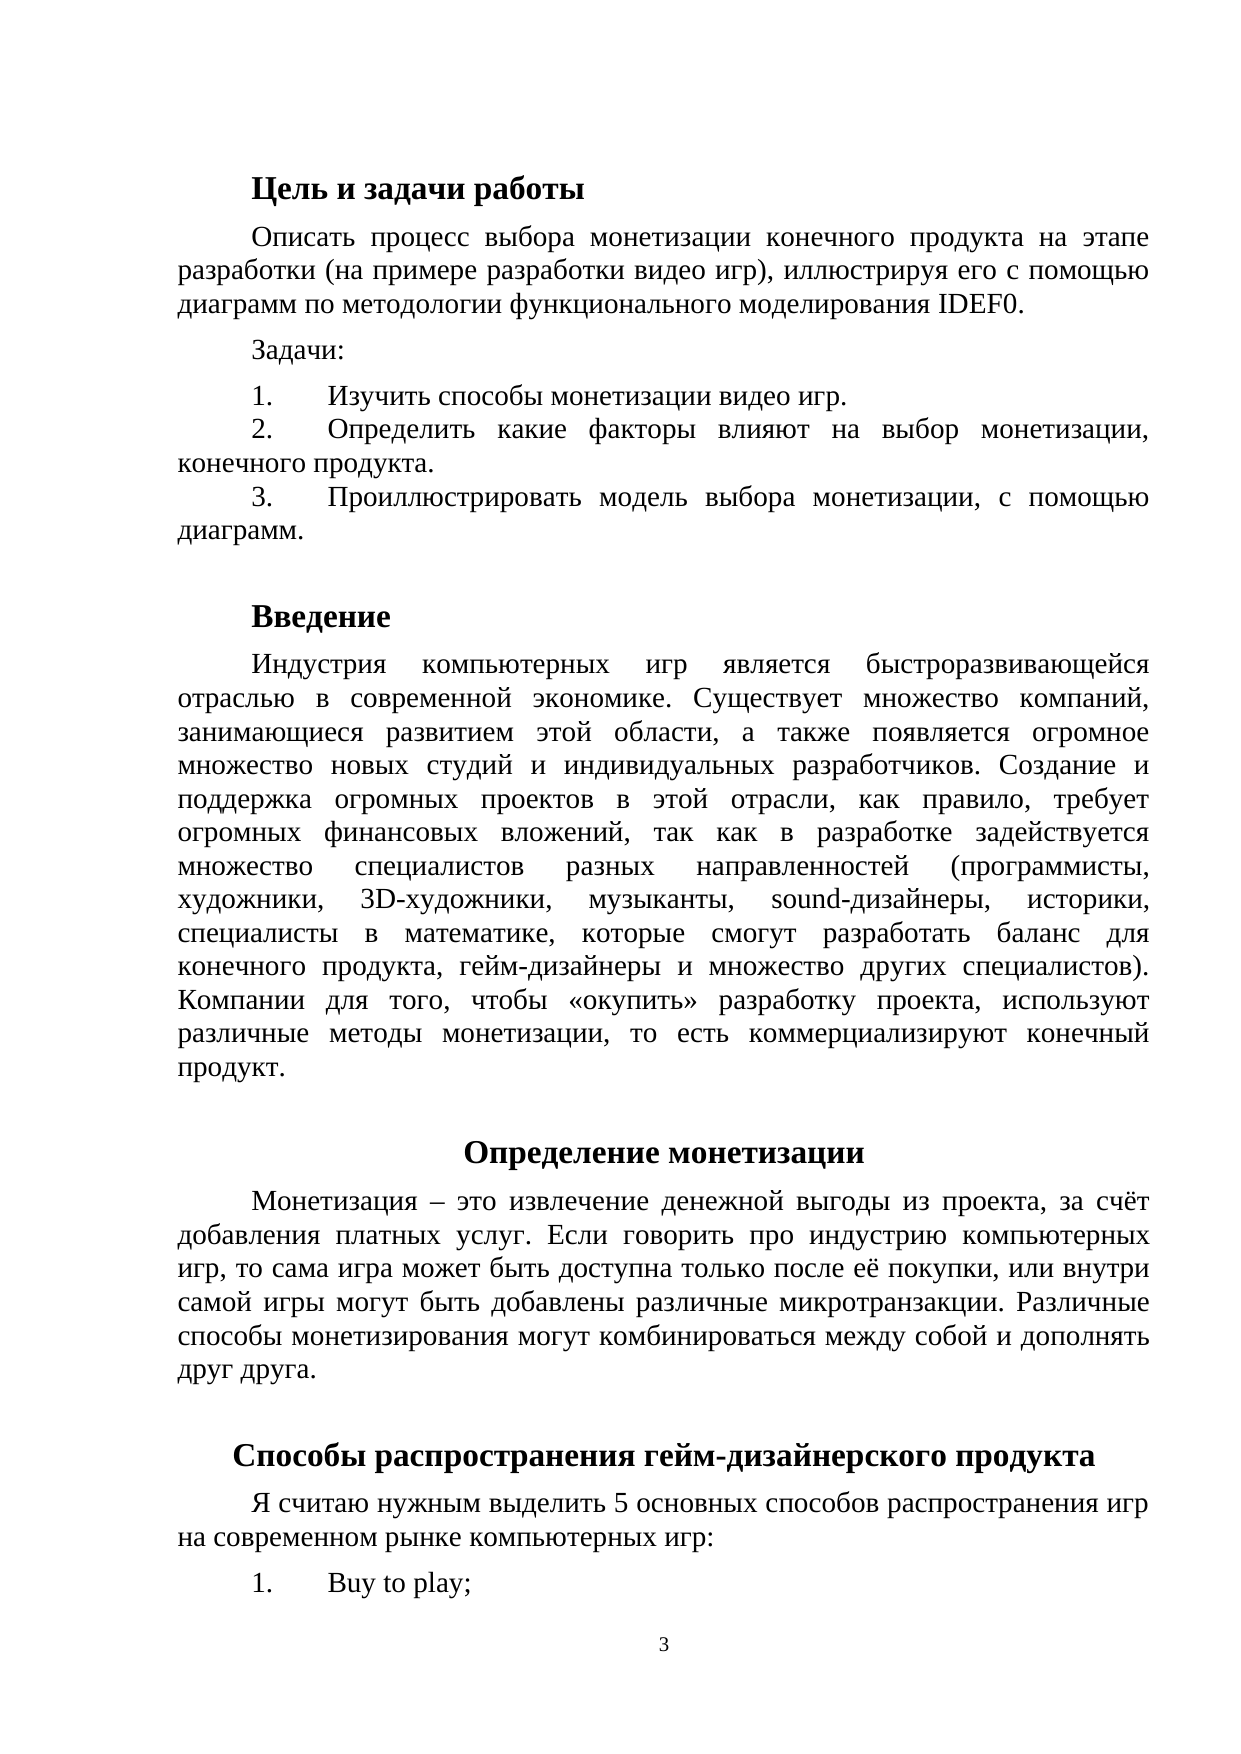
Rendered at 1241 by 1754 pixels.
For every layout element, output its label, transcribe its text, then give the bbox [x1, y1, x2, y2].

subtitle Определение монетизации [177, 1133, 1151, 1171]
list Изучить способы монетизации видео игр. [177, 378, 1150, 412]
list Buy to play; [177, 1565, 1150, 1599]
list Проиллюстрировать модель выбора монетизации, с помощью диаграмм. [177, 479, 1150, 546]
text Описать процесс выбора монетизации конечного продукта на этапе разработки (на примере разработки видео игр), иллюстрируя его с помощью диаграмм по методологии функционального моделирования IDEF0. [177, 219, 1150, 319]
list Определить какие факторы влияют на выбор монетизации, конечного продукта. [177, 412, 1150, 479]
subtitle Введение [177, 596, 1151, 634]
text Я считаю нужным выделить 5 основных способов распространения игр на современном рынке компьютерных игр: [177, 1486, 1150, 1553]
subtitle Способы распространения гейм-дизайнерского продукта [177, 1435, 1151, 1473]
text Индустрия компьютерных игр является быстроразвивающейся отраслью в современной экономике. Существует множество компаний, занимающиеся развитием этой области, а также появляется огромное множество новых студий и индивидуальных разработчиков. Создание и поддержка огромных проектов в этой отрасли, как правило, требует огромных финансовых вложений, так как в разработке задействуется множество специалистов разных направленностей (программисты, художники, 3D-художники, музыканты, sound-дизайнеры, историки, специалисты в математике, которые смогут разработать баланс для конечного продукта, гейм-дизайнеры и множество других специалистов). Компании для того, чтобы «окупить» разработку проекта, используют различные методы монетизации, то есть коммерциализируют конечный продукт. [177, 647, 1150, 1083]
subtitle Цель и задачи работы [177, 168, 1151, 206]
text Задачи: [177, 332, 1150, 366]
text Монетизация – это извлечение денежной выгоды из проекта, за счёт добавления платных услуг. Если говорить про индустрию компьютерных игр, то сама игра может быть доступна только после её покупки, или внутри самой игры могут быть добавлены различные микротранзакции. Различные способы монетизирования могут комбинироваться между собой и дополнять друг друга. [177, 1183, 1151, 1385]
